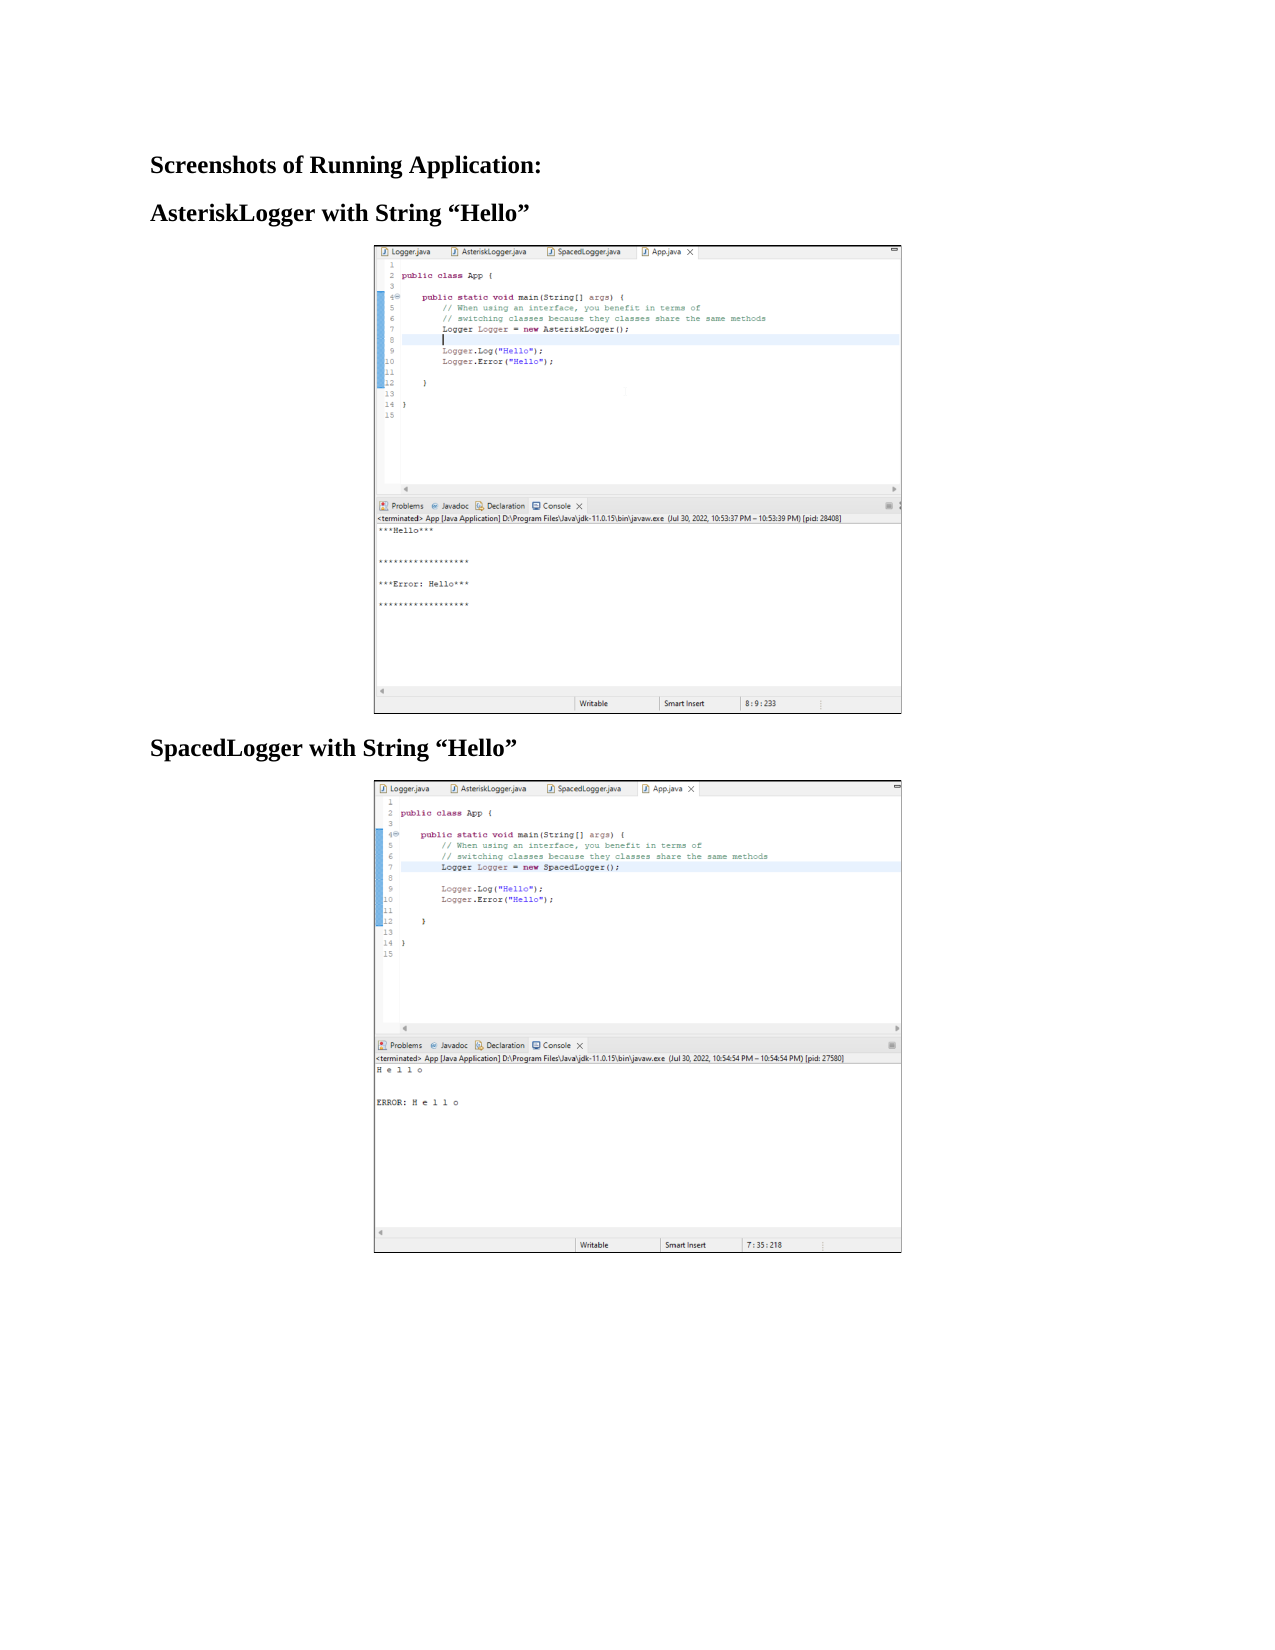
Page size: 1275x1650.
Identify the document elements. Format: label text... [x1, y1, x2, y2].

text SpacedLogger with String “Hello” [150, 733, 1125, 761]
text Screenshots of Running Application: [150, 150, 1125, 179]
text AsteriskLogger with String “Hello” [150, 198, 1125, 226]
picture [373, 245, 902, 714]
picture [373, 780, 902, 1253]
